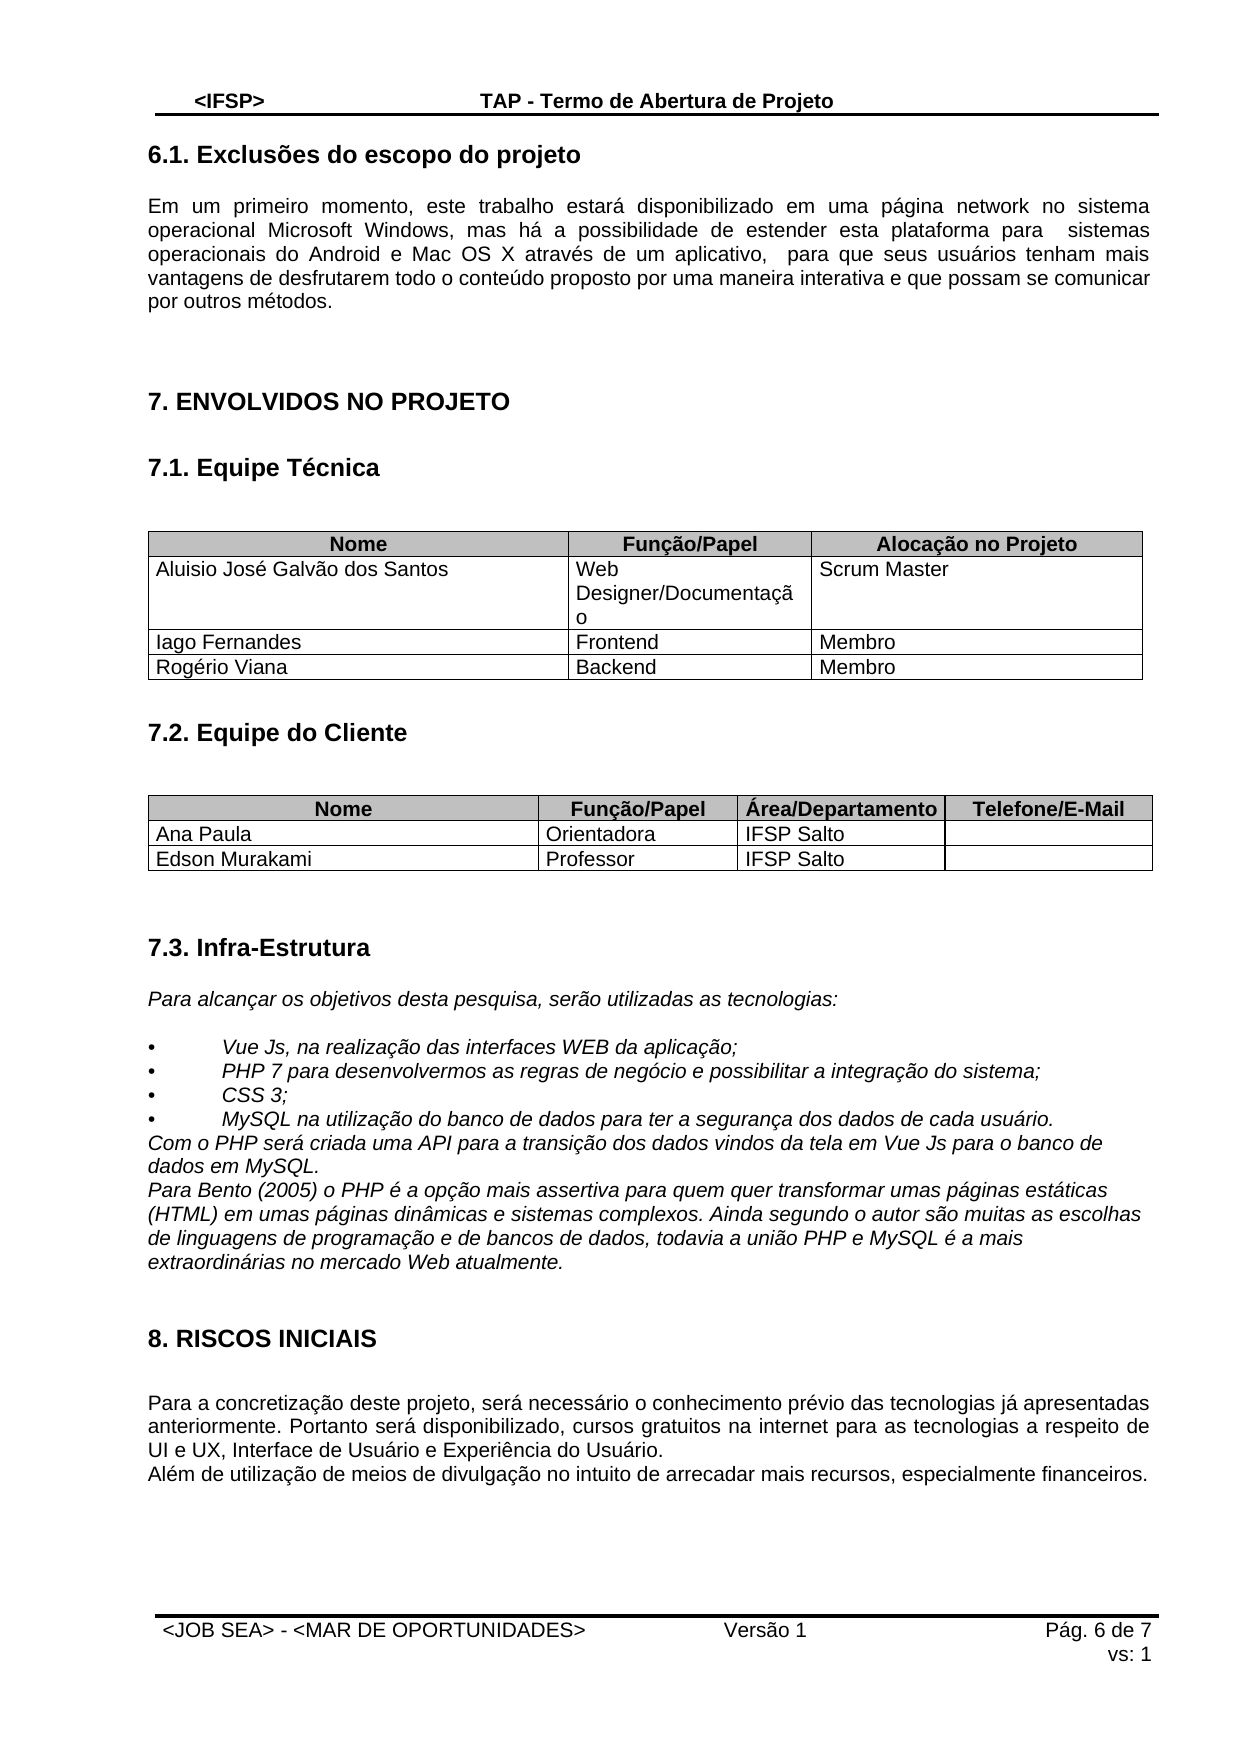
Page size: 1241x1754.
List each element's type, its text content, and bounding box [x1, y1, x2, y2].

table_header Nome [149, 532, 568, 556]
table_cell Backend [569, 655, 811, 679]
table_cell [946, 846, 1152, 870]
table_cell Professor [539, 846, 737, 870]
table_header Nome [149, 796, 538, 820]
table_cell Orientadora [539, 821, 737, 845]
table_cell Frontend [569, 630, 811, 654]
text • Vue Js, na realização das interfaces WEB da aplicação; [148, 1034, 1152, 1058]
text Em um primeiro momento, este trabalho estará disponibilizado em uma página network no sistema operacional Microsoft Windows, mas há a possibilidade de estender esta plataforma para sistemas operacionais do Android e Mac OS X através de um aplicativo, para que seus usuários tenham mais vantagens de desfrutarem todo o conteúdo proposto por uma maneira interativa e que possam se comunicar por outros métodos. [148, 193, 1152, 313]
text • PHP 7 para desenvolvermos as regras de negócio e possibilitar a integração do sistema; [148, 1058, 1152, 1082]
table_cell Aluisio José Galvão dos Santos [149, 557, 568, 629]
text • MySQL na utilização do banco de dados para ter a segurança dos dados de cada usuário. [148, 1106, 1152, 1130]
table_cell Edson Murakami [149, 846, 538, 870]
table_cell IFSP Salto [738, 846, 944, 870]
table_header Função/Papel [569, 532, 811, 556]
text • CSS 3; [148, 1082, 1152, 1106]
text Com o PHP será criada uma API para a transição dos dados vindos da tela em Vue Js para o banco de dados em MySQL. [148, 1130, 1152, 1178]
table_cell Membro [812, 630, 1142, 654]
text Para Bento (2005) o PHP é a opção mais assertiva para quem quer transformar umas páginas estáticas (HTML) em umas páginas dinâmicas e sistemas complexos. Ainda segundo o autor são muitas as escolhas de linguagens de programação e de bancos de dados, todavia a união PHP e MySQL é a mais extraordinárias no mercado Web atualmente. [148, 1178, 1152, 1274]
table_cell Ana Paula [149, 821, 538, 845]
subtitle Equipe Técnica [148, 453, 1152, 482]
text Para a concretização deste projeto, será necessário o conhecimento prévio das tecnologias já apresentadas anteriormente. Portanto será disponibilizado, cursos gratuitos na internet para as tecnologias a respeito de UI e UX, Interface de Usuário e Experiência do Usuário. [148, 1390, 1152, 1462]
table_cell Scrum Master [812, 557, 1142, 629]
subtitle Exclusões do escopo do projeto [148, 140, 1152, 168]
table_cell Membro [812, 655, 1142, 679]
table_header Alocação no Projeto [812, 532, 1142, 556]
table_cell [946, 821, 1152, 845]
text Para alcançar os objetivos desta pesquisa, serão utilizadas as tecnologias: [148, 987, 1152, 1011]
table_cell Iago Fernandes [149, 630, 568, 654]
subtitle Envolvidos no Projeto [148, 387, 1152, 416]
subtitle Infra-Estrutura [148, 933, 1152, 962]
table_header Telefone/E-Mail [946, 796, 1152, 820]
table_cell IFSP Salto [738, 821, 944, 845]
subtitle Equipe do Cliente [148, 718, 1152, 746]
table_header Área/Departamento [738, 796, 944, 820]
table_cell Web Designer/Documentação [569, 557, 811, 629]
table_header Função/Papel [539, 796, 737, 820]
subtitle Riscos iniciais [148, 1324, 1152, 1353]
table_cell Rogério Viana [149, 655, 568, 679]
text Além de utilização de meios de divulgação no intuito de arrecadar mais recursos, especialmente financeiros. [148, 1462, 1152, 1486]
